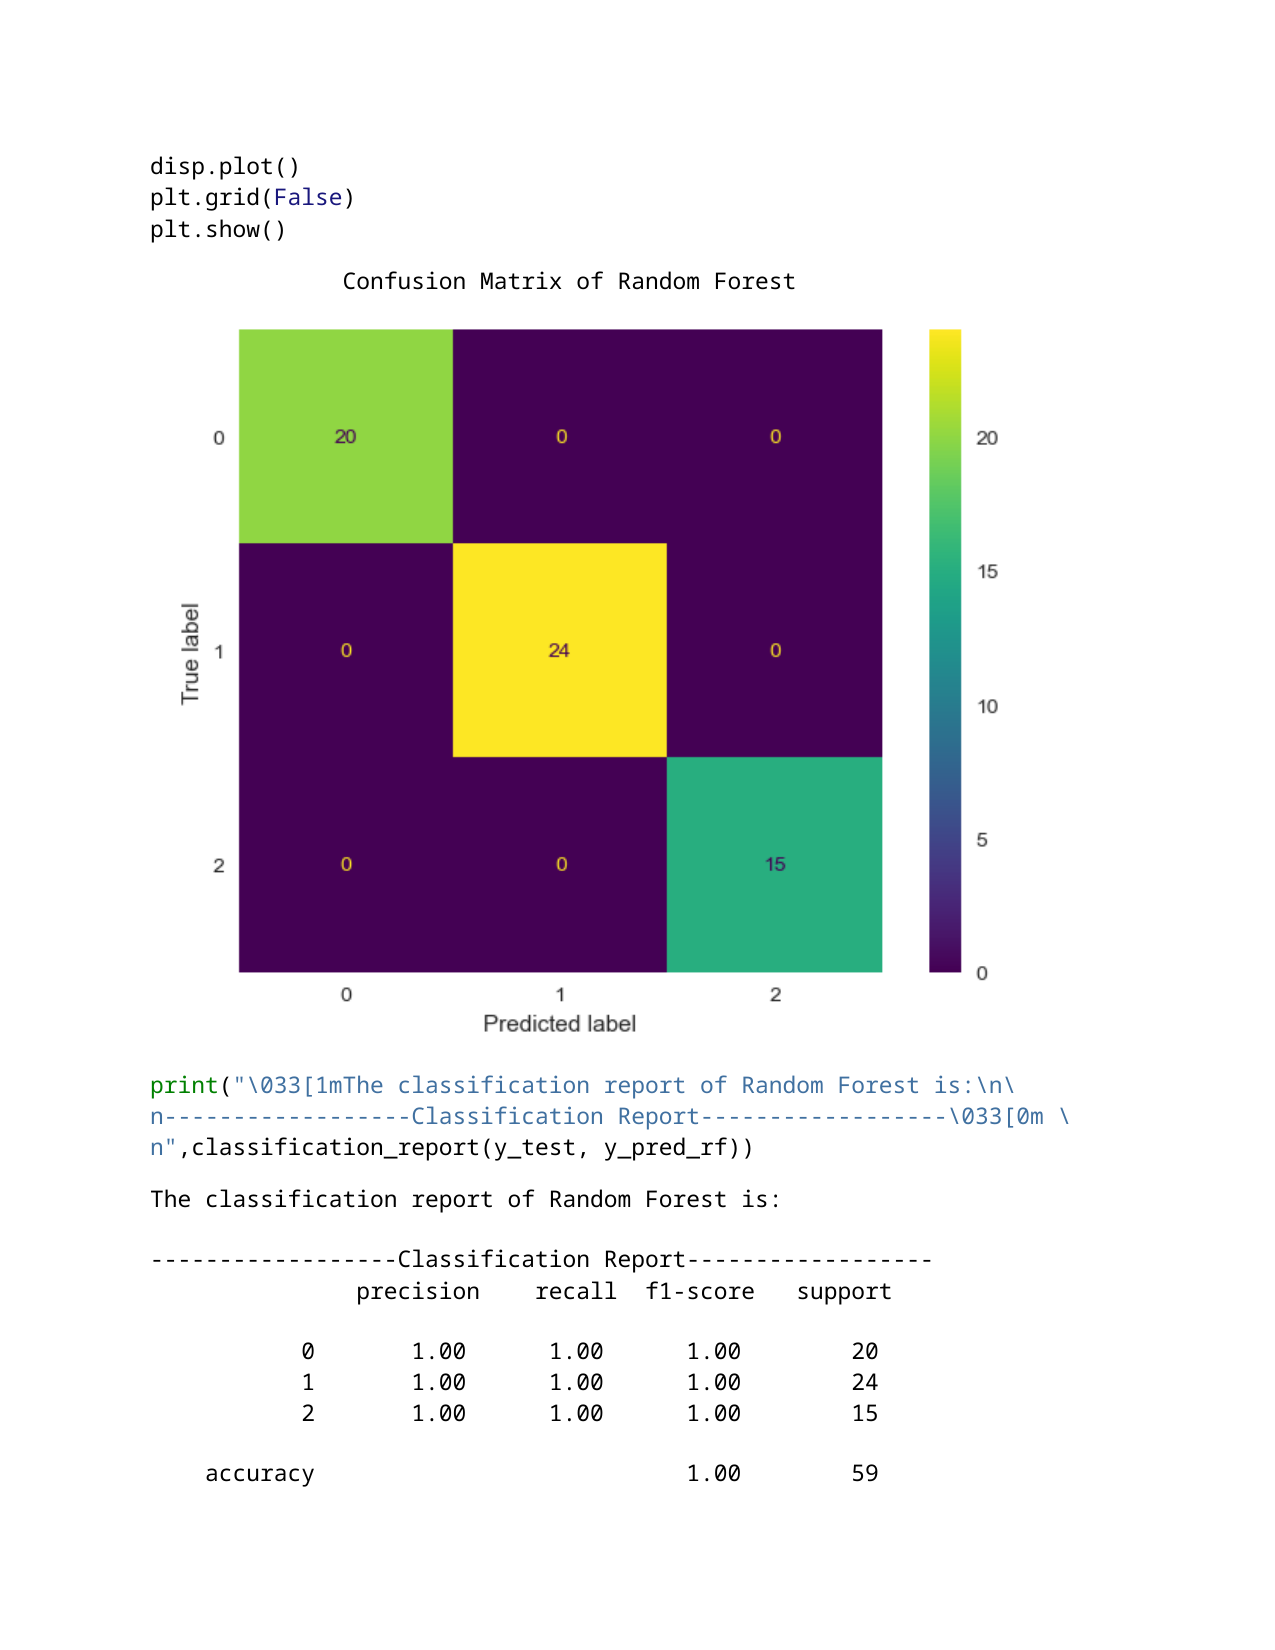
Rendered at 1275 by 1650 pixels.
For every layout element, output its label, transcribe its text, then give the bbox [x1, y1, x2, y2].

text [150, 150, 1125, 244]
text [150, 1183, 1125, 1488]
text print("\033[1mThe classification report of Random Forest is:\n\n------------------Classification Report------------------\033[0m \n",classification_report(y_test, y_pred_rf)) [150, 1069, 1125, 1162]
picture [168, 316, 1013, 1050]
text Confusion Matrix of Random Forest [150, 264, 1125, 296]
